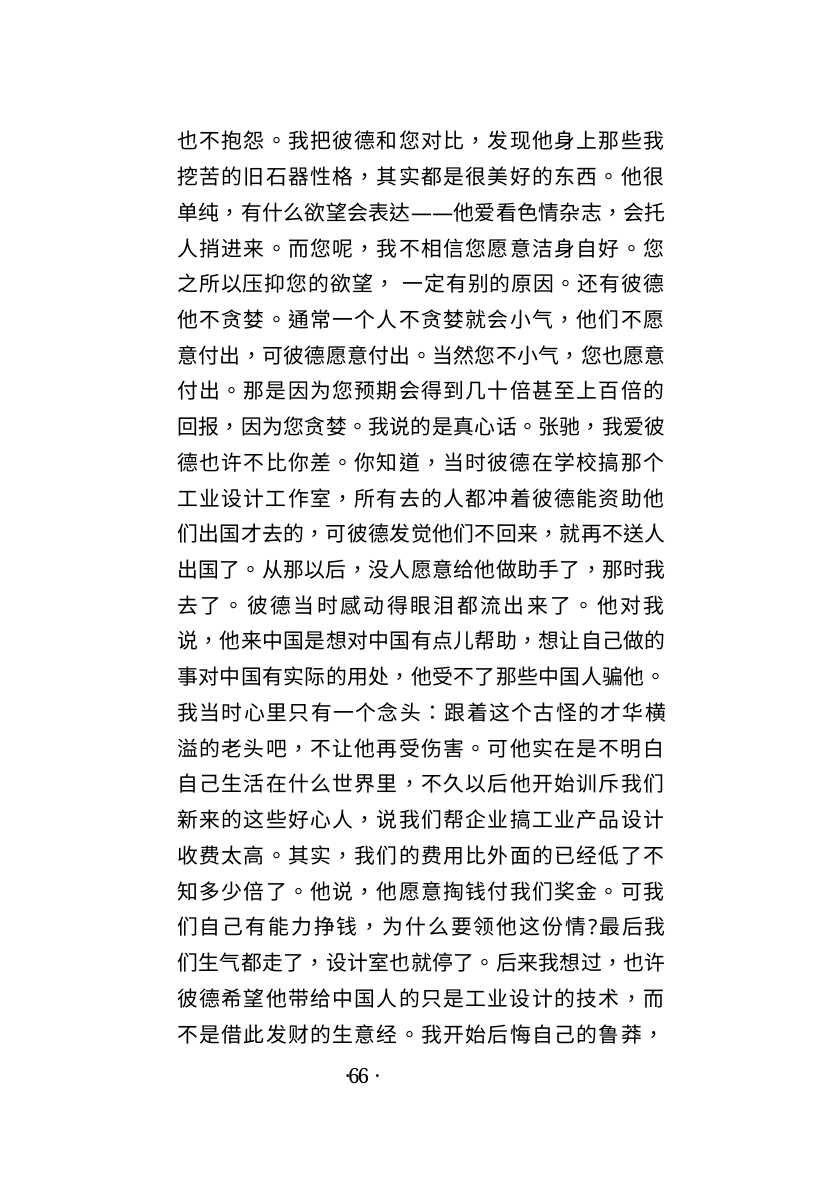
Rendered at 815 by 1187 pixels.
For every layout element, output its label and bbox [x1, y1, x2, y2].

text [177, 126, 666, 1048]
